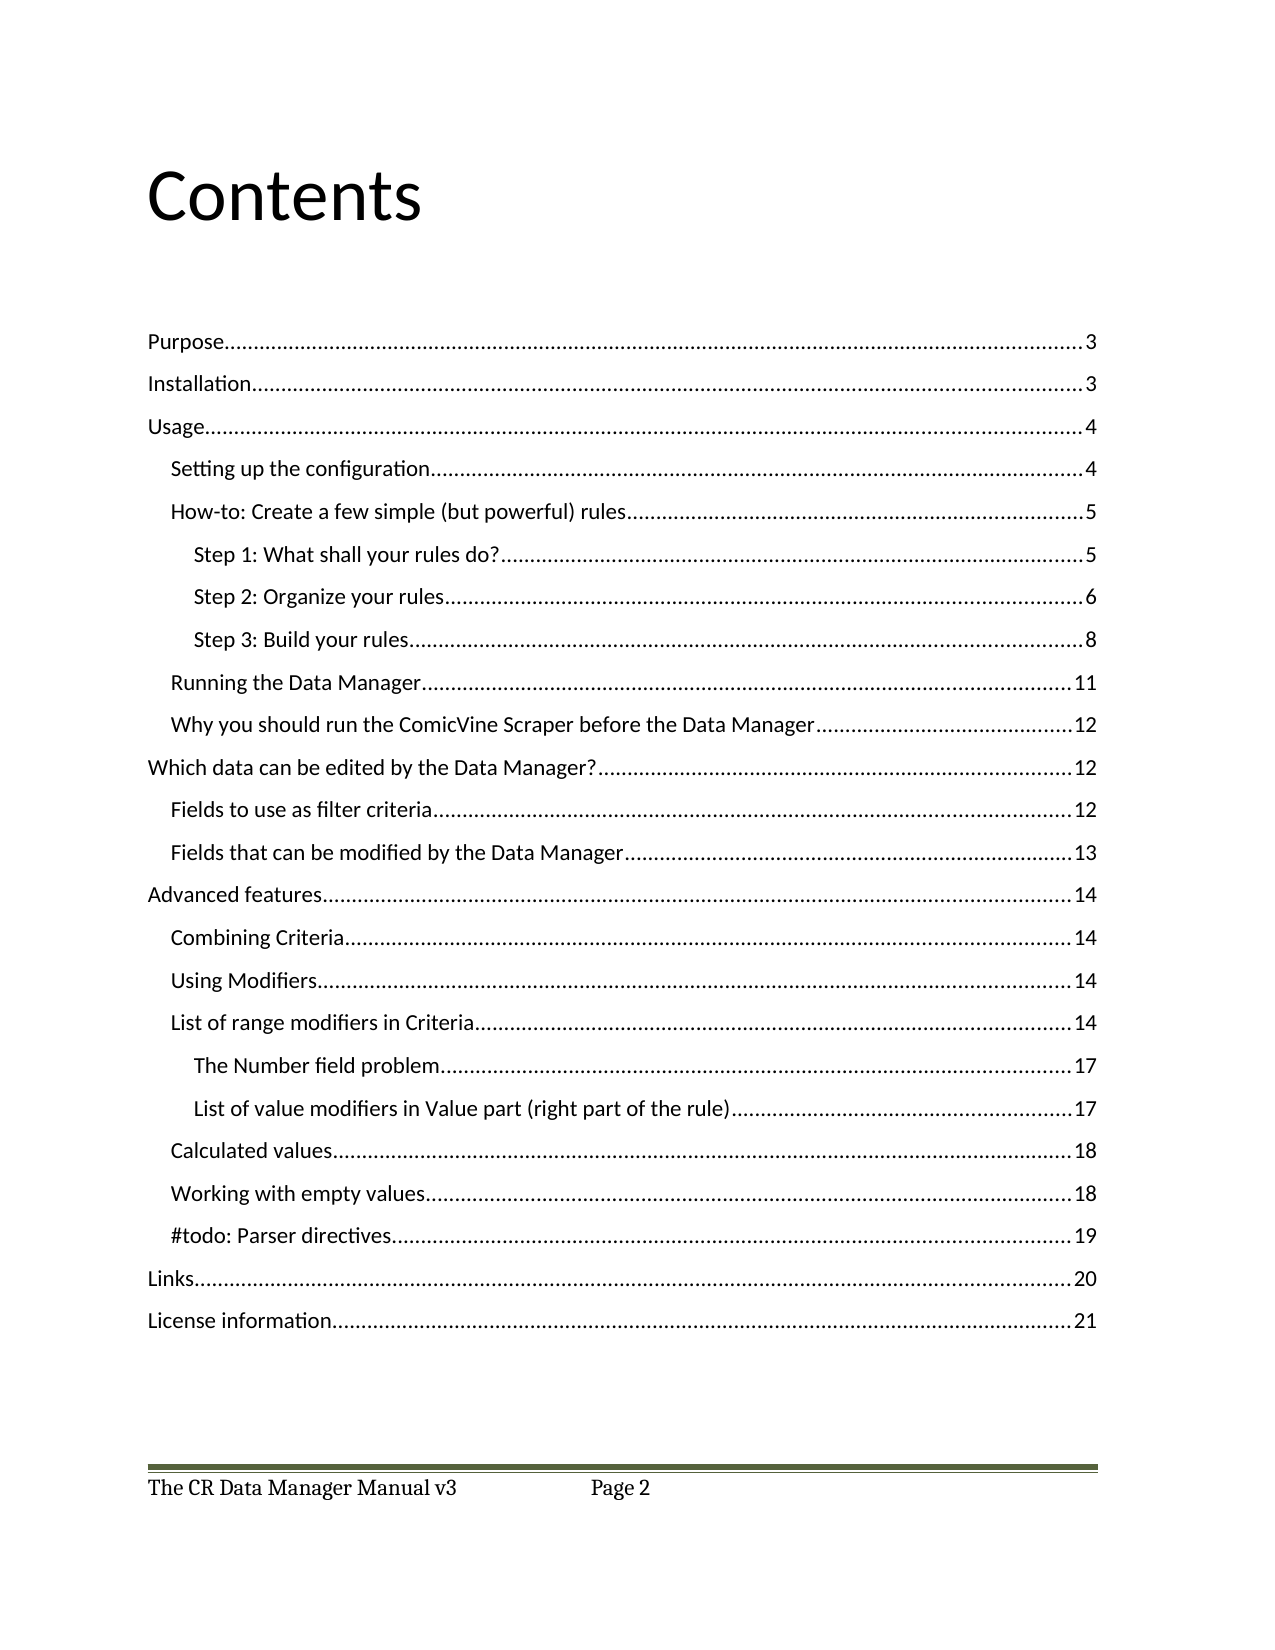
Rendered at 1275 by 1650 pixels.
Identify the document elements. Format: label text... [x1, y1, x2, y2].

text List of range modifiers in Criteria 14 [171, 1008, 1098, 1036]
text Why you should run the ComicVine Scraper before the Data Manager 12 [171, 710, 1098, 738]
text List of value modifiers in Value part (right part of the rule) 17 [193, 1094, 1098, 1122]
text Which data can be edited by the Data Manager? 12 [148, 753, 1098, 781]
text The Number field problem 17 [193, 1051, 1098, 1079]
text Calculated values 18 [171, 1136, 1098, 1164]
text Usage 4 [148, 412, 1098, 440]
text License information 21 [148, 1307, 1098, 1335]
text Step 2: Organize your rules 6 [193, 582, 1098, 610]
text Working with empty values 18 [171, 1179, 1098, 1207]
text Links 20 [148, 1264, 1098, 1292]
text Using Modifiers 14 [171, 966, 1098, 994]
text Purpose 3 [148, 327, 1098, 355]
text Fields to use as filter criteria 12 [171, 795, 1098, 823]
text Fields that can be modified by the Data Manager 13 [171, 838, 1098, 866]
text Setting up the configuration 4 [171, 454, 1098, 483]
text Step 3: Build your rules 8 [193, 625, 1098, 653]
text Contents [148, 148, 1098, 239]
text Step 1: What shall your rules do? 5 [193, 540, 1098, 568]
text Running the Data Manager 11 [171, 668, 1098, 696]
text #todo: Parser directives 19 [171, 1221, 1098, 1249]
text Combining Criteria 14 [171, 923, 1098, 951]
text How-to: Create a few simple (but powerful) rules 5 [171, 497, 1098, 525]
text Advanced features 14 [148, 881, 1098, 909]
text Installation 3 [148, 369, 1098, 397]
